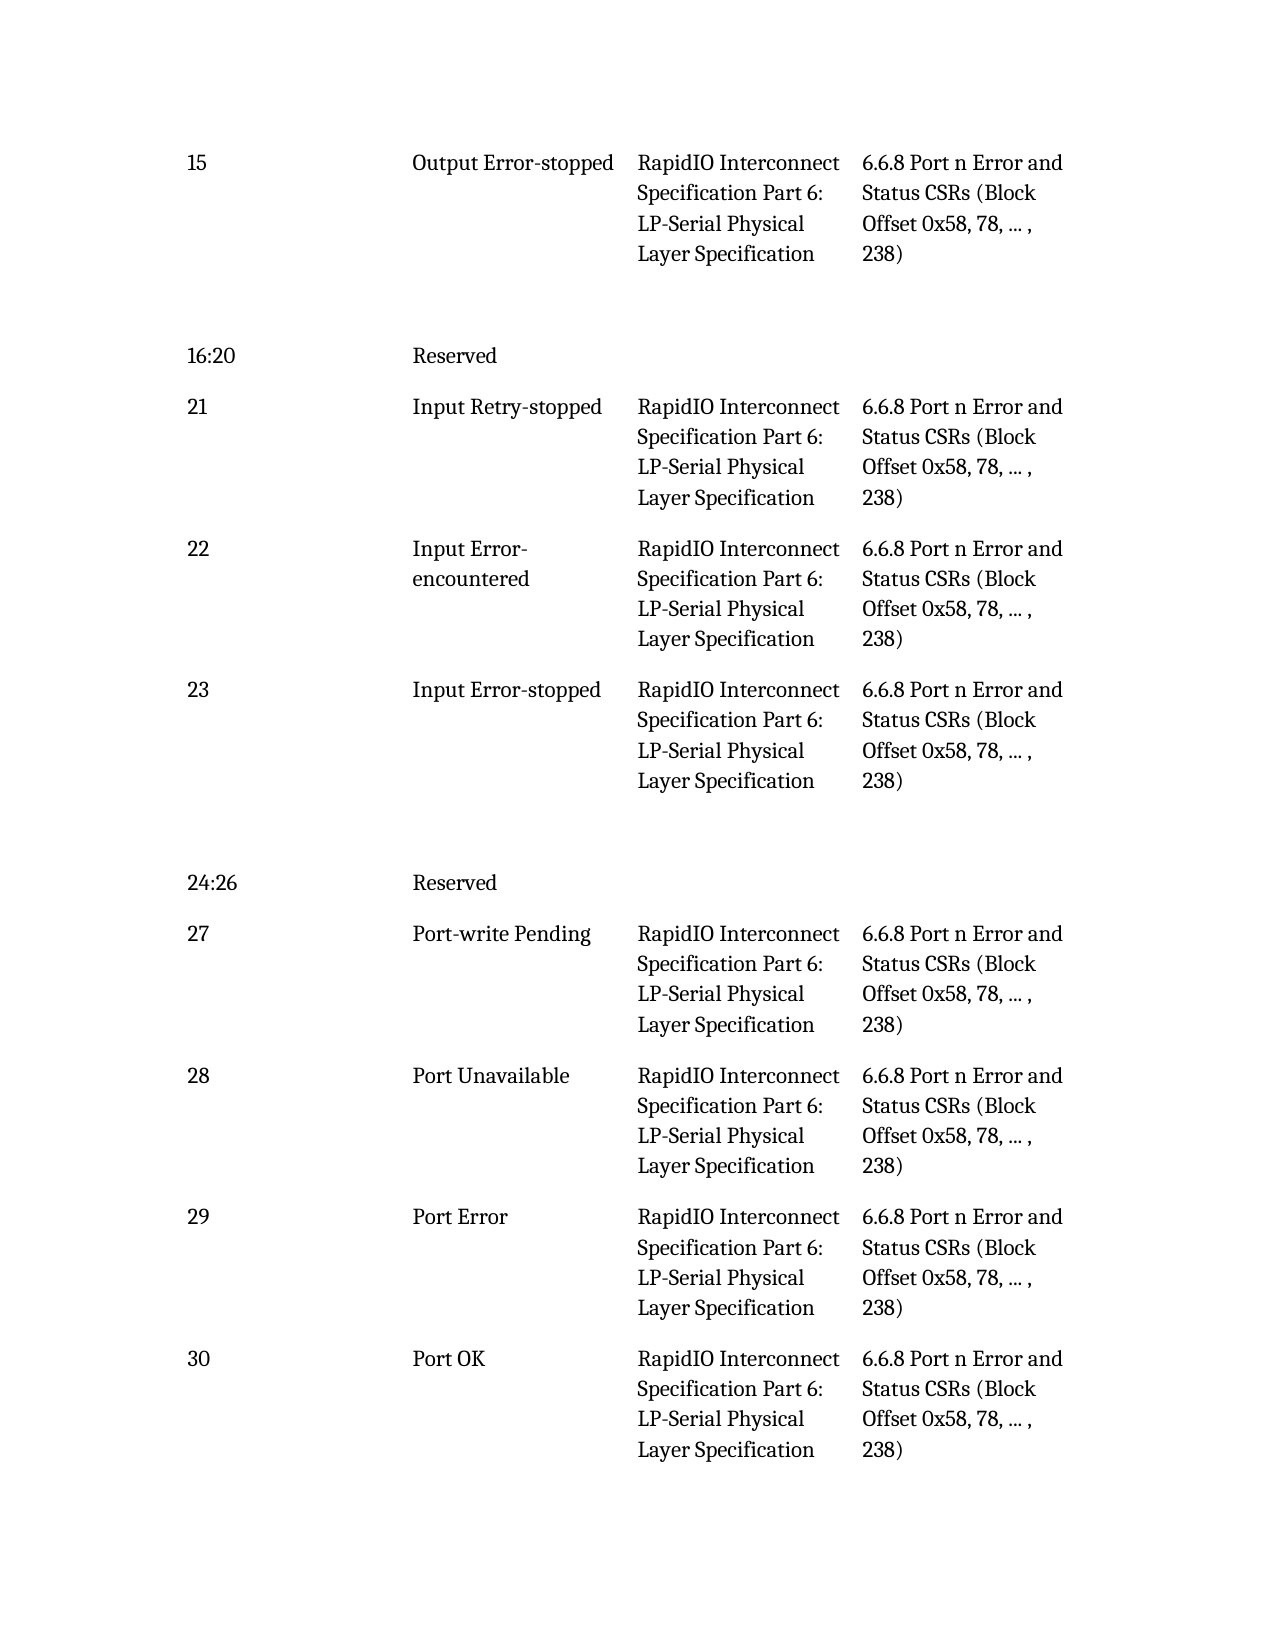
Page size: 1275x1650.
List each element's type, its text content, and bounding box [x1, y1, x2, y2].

table_cell RapidIO Interconnect Specification Part 6: LP-Serial Physical Layer Specification [626, 150, 851, 292]
table_cell RapidIO Interconnect Specification Part 6: LP-Serial Physical Layer Specification [626, 1204, 851, 1346]
table_cell 6.6.8 Port n Error and Status CSRs (Block Offset 0x58, 78, ... , 238) [851, 535, 1076, 677]
table_cell 24:26 [176, 819, 401, 921]
table_cell 21 [176, 394, 401, 535]
table_cell 6.6.8 Port n Error and Status CSRs (Block Offset 0x58, 78, ... , 238) [851, 150, 1076, 292]
table_cell 28 [176, 1063, 401, 1204]
table_cell RapidIO Interconnect Specification Part 6: LP-Serial Physical Layer Specification [626, 1063, 851, 1204]
table_cell Reserved [401, 819, 1076, 921]
table_cell Reserved [401, 292, 1076, 394]
table_cell Output Error-stopped [401, 150, 626, 292]
table_cell 27 [176, 921, 401, 1062]
table_cell RapidIO Interconnect Specification Part 6: LP-Serial Physical Layer Specification [626, 394, 851, 535]
table_cell RapidIO Interconnect Specification Part 6: LP-Serial Physical Layer Specification [626, 535, 851, 677]
table_cell 15 [176, 150, 401, 292]
table_cell 6.6.8 Port n Error and Status CSRs (Block Offset 0x58, 78, ... , 238) [851, 1063, 1076, 1204]
table_cell 23 [176, 677, 401, 819]
table_cell Port OK [401, 1346, 626, 1487]
table_cell 16:20 [176, 292, 401, 394]
table_cell 6.6.8 Port n Error and Status CSRs (Block Offset 0x58, 78, ... , 238) [851, 921, 1076, 1062]
table_cell 6.6.8 Port n Error and Status CSRs (Block Offset 0x58, 78, ... , 238) [851, 1204, 1076, 1346]
table_cell 6.6.8 Port n Error and Status CSRs (Block Offset 0x58, 78, ... , 238) [851, 394, 1076, 535]
table_cell 30 [176, 1346, 401, 1487]
table_cell RapidIO Interconnect Specification Part 6: LP-Serial Physical Layer Specification [626, 677, 851, 819]
table_cell RapidIO Interconnect Specification Part 6: LP-Serial Physical Layer Specification [626, 921, 851, 1062]
table_cell Input Error-stopped [401, 677, 626, 819]
table_cell 6.6.8 Port n Error and Status CSRs (Block Offset 0x58, 78, ... , 238) [851, 677, 1076, 819]
table_cell 22 [176, 535, 401, 677]
table_cell 29 [176, 1204, 401, 1346]
table_cell Port-write Pending [401, 921, 626, 1062]
table_cell Port Unavailable [401, 1063, 626, 1204]
table_cell RapidIO Interconnect Specification Part 6: LP-Serial Physical Layer Specification [626, 1346, 851, 1487]
table_cell Input Error-encountered [401, 535, 626, 677]
table_cell Input Retry-stopped [401, 394, 626, 535]
table_cell 6.6.8 Port n Error and Status CSRs (Block Offset 0x58, 78, ... , 238) [851, 1346, 1076, 1487]
table_cell Port Error [401, 1204, 626, 1346]
